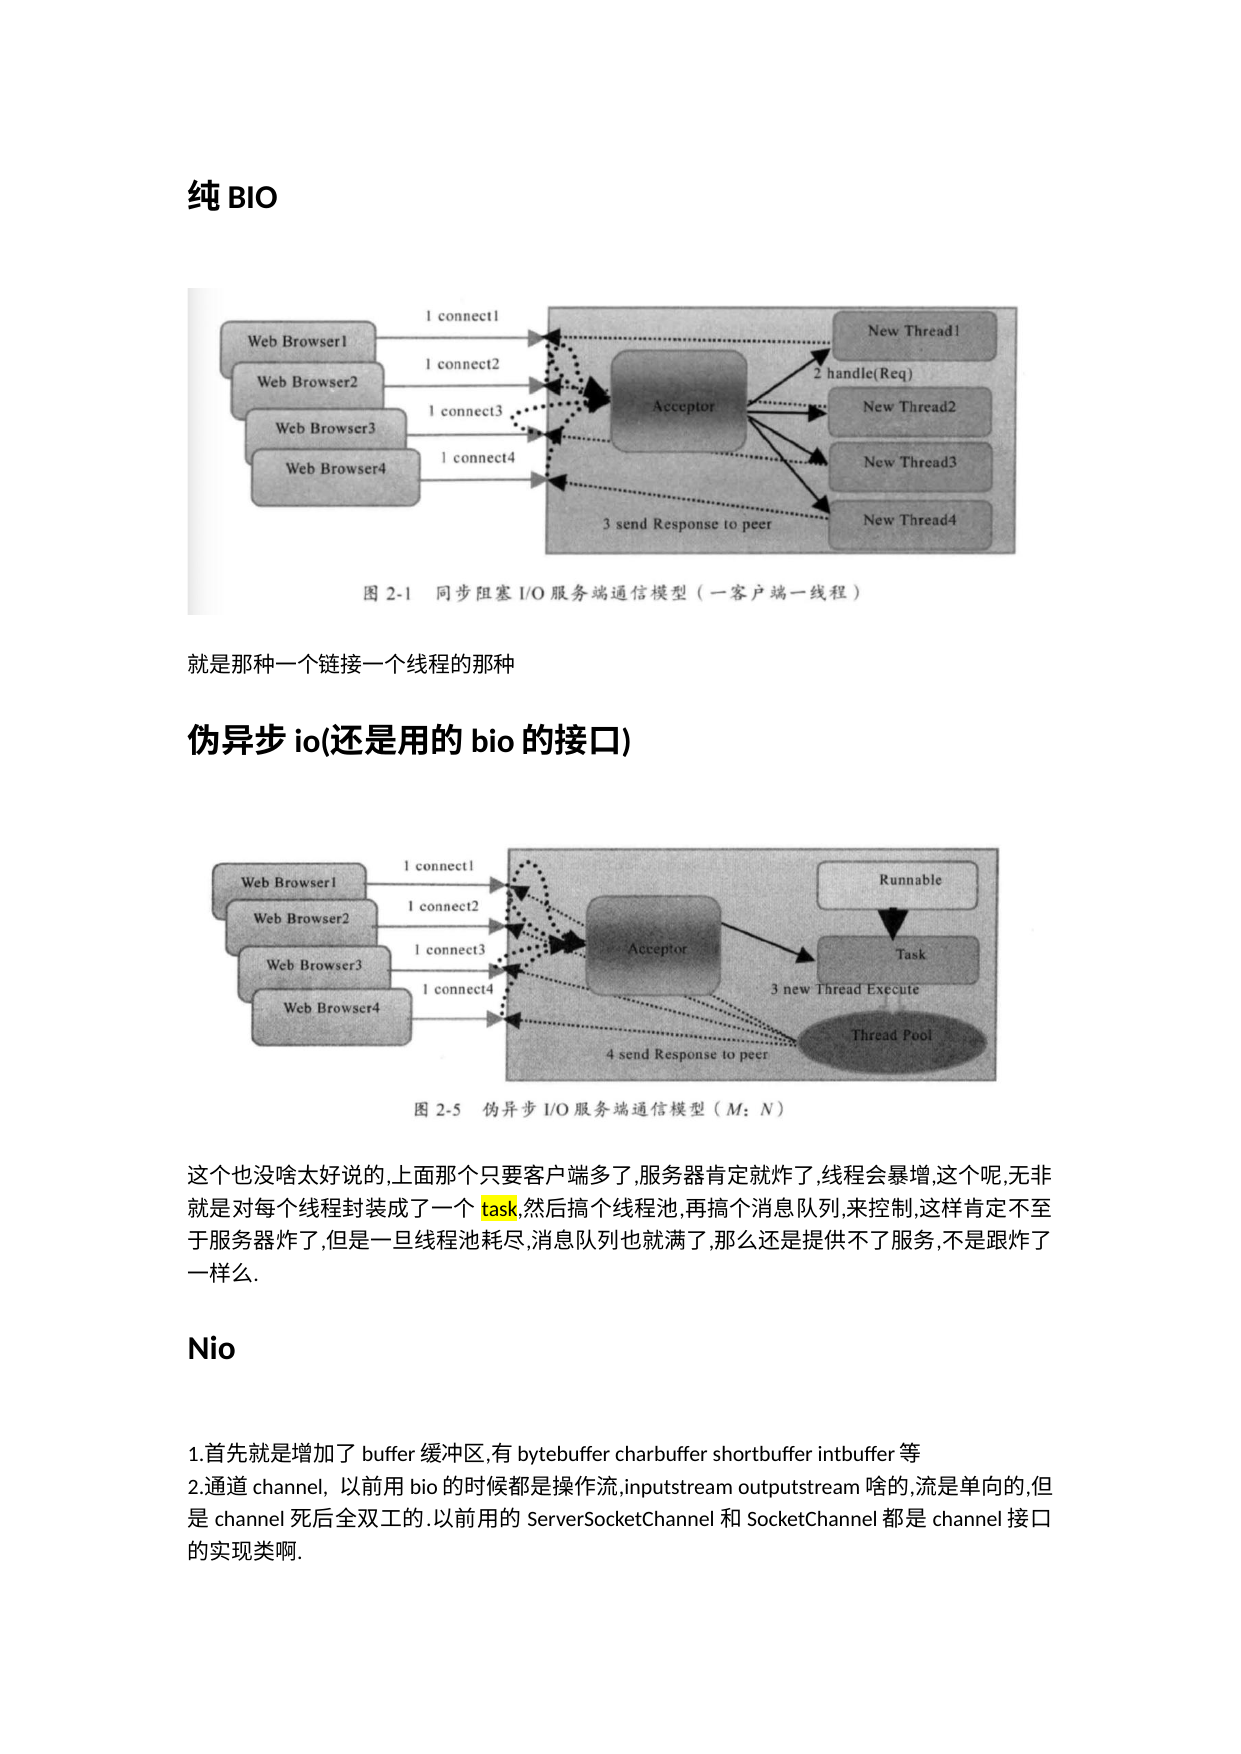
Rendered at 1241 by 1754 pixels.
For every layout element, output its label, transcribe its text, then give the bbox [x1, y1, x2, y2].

subtitle 纯BIO [187, 162, 1053, 227]
list 首先就是增加了buffer缓冲区,有bytebuffer charbuffer shortbuffer intbuffer等 [187, 1436, 1053, 1468]
text 这个也没啥太好说的,上面那个只要客户端多了,服务器肯定就炸了,线程会暴增,这个呢,无非就是对每个线程封装成了一个task,然后搞个线程池,再搞个消息队列,来控制,这样肯定不至于服务器炸了,但是一旦线程池耗尽,消息队列也就满了,那么还是提供不了服务,不是跟炸了一样么. [187, 1158, 1053, 1288]
subtitle 伪异步io(还是用的bio的接口) [187, 706, 1053, 771]
picture [187, 288, 1051, 615]
list 通道channel, 以前用bio的时候都是操作流,inputstream outputstream啥的,流是单向的,但是channel死后全双工的.以前用的ServerSocketChannel和SocketChannel都是channel接口的实现类啊. [187, 1468, 1053, 1566]
picture [187, 832, 1053, 1137]
text 就是那种一个链接一个线程的那种 [187, 646, 1053, 679]
subtitle Nio [187, 1315, 1053, 1380]
